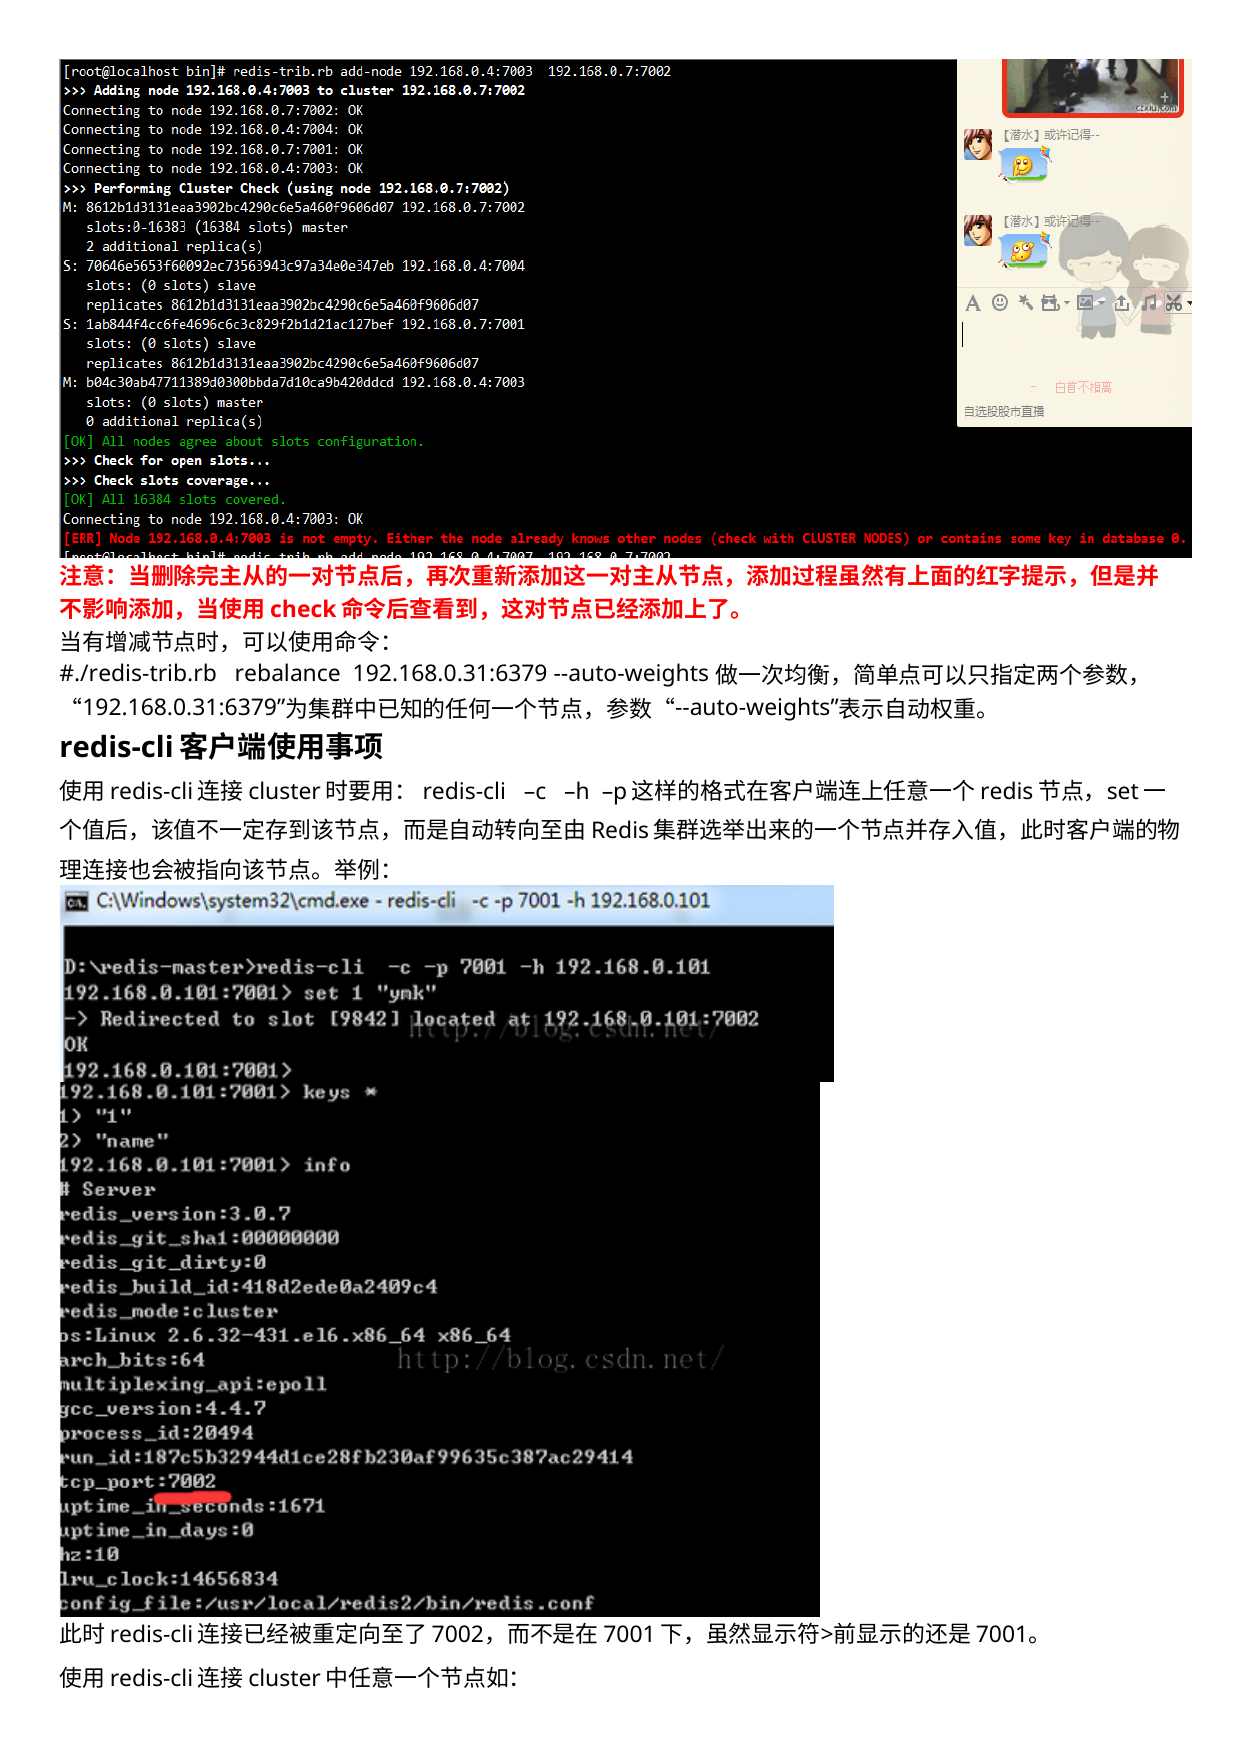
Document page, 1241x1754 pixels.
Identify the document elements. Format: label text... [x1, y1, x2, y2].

text 此时redis-cli连接已经被重定向至了7002，而不是在7001下，虽然显示符>前显示的还是7001。 [59, 1616, 1181, 1650]
picture [59, 59, 1192, 558]
subtitle redis-cli客户端使用事项 [59, 724, 1181, 766]
text 当有增减节点时，可以使用命令： [59, 624, 1181, 657]
text #./redis-trib.rb rebalance 192.168.0.31:6379 --auto-weights 做一次均衡，简单点可以只指定两个参数，“192.168.0.31:6379”为集群中已知的任何一个节点，参数“--auto-weights”表示自动权重。 [59, 657, 1181, 724]
text 使用redis-cli连接cluster中任意一个节点如： [59, 1650, 1181, 1693]
picture [59, 885, 834, 1617]
text 注意：当删除完主从的一对节点后，再次重新添加这一对主从节点，添加过程虽然有上面的红字提示，但是并不影响添加，当使用check命令后查看到，这对节点已经添加上了。 [59, 558, 1181, 624]
text 使用redis-cli连接cluster时要用： redis-cli –c –h –p这样的格式在客户端连上任意一个redis节点，set一个值后，该值不一定存到该节点，而是自动转向至由Redis集群选举出来的一个节点并存入值，此时客户端的物理连接也会被指向该节点。举例： [59, 766, 1181, 885]
